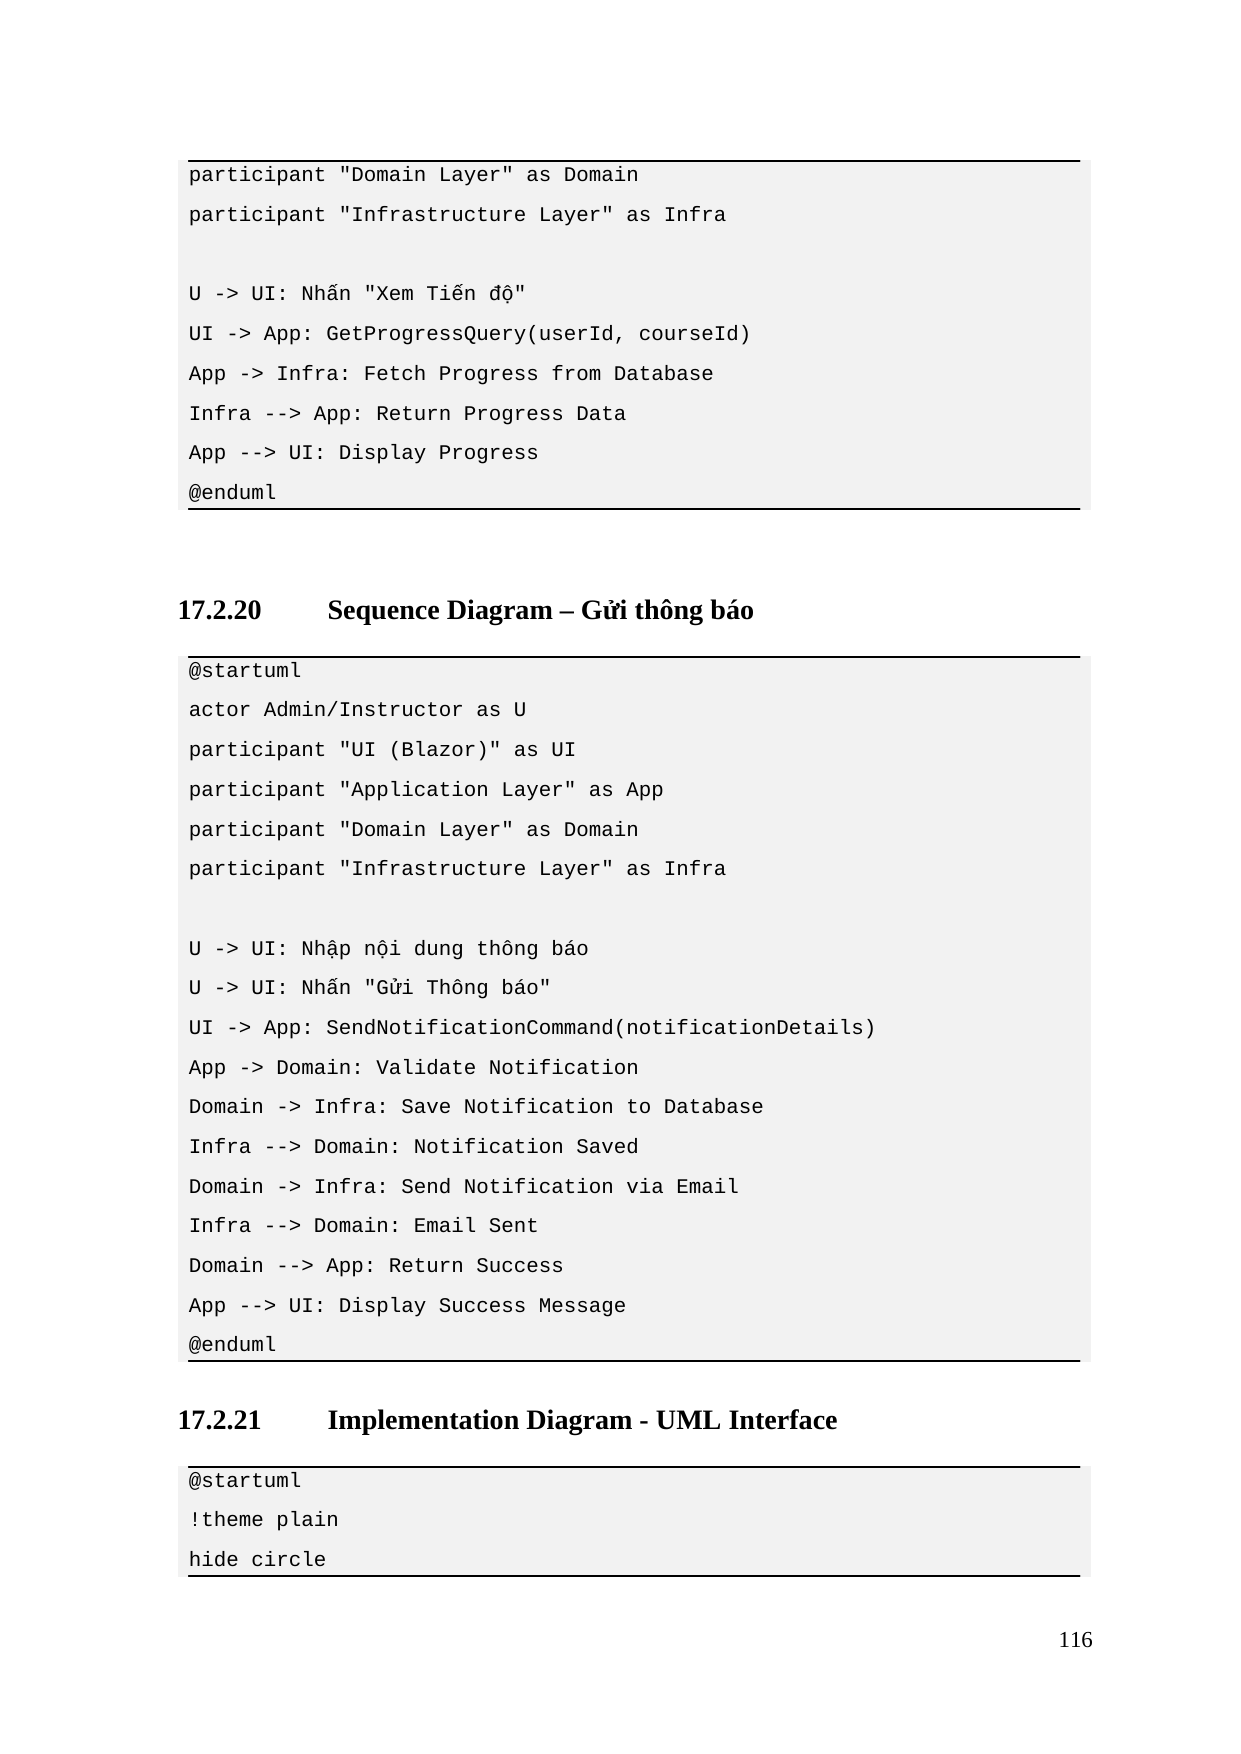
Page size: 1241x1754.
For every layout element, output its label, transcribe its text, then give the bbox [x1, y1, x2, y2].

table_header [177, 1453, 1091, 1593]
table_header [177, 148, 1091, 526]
subtitle Sequence Diagram – Gửi thông báo [177, 593, 1092, 626]
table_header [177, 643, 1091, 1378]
subtitle Implementation Diagram - UML Interface [177, 1403, 1092, 1436]
